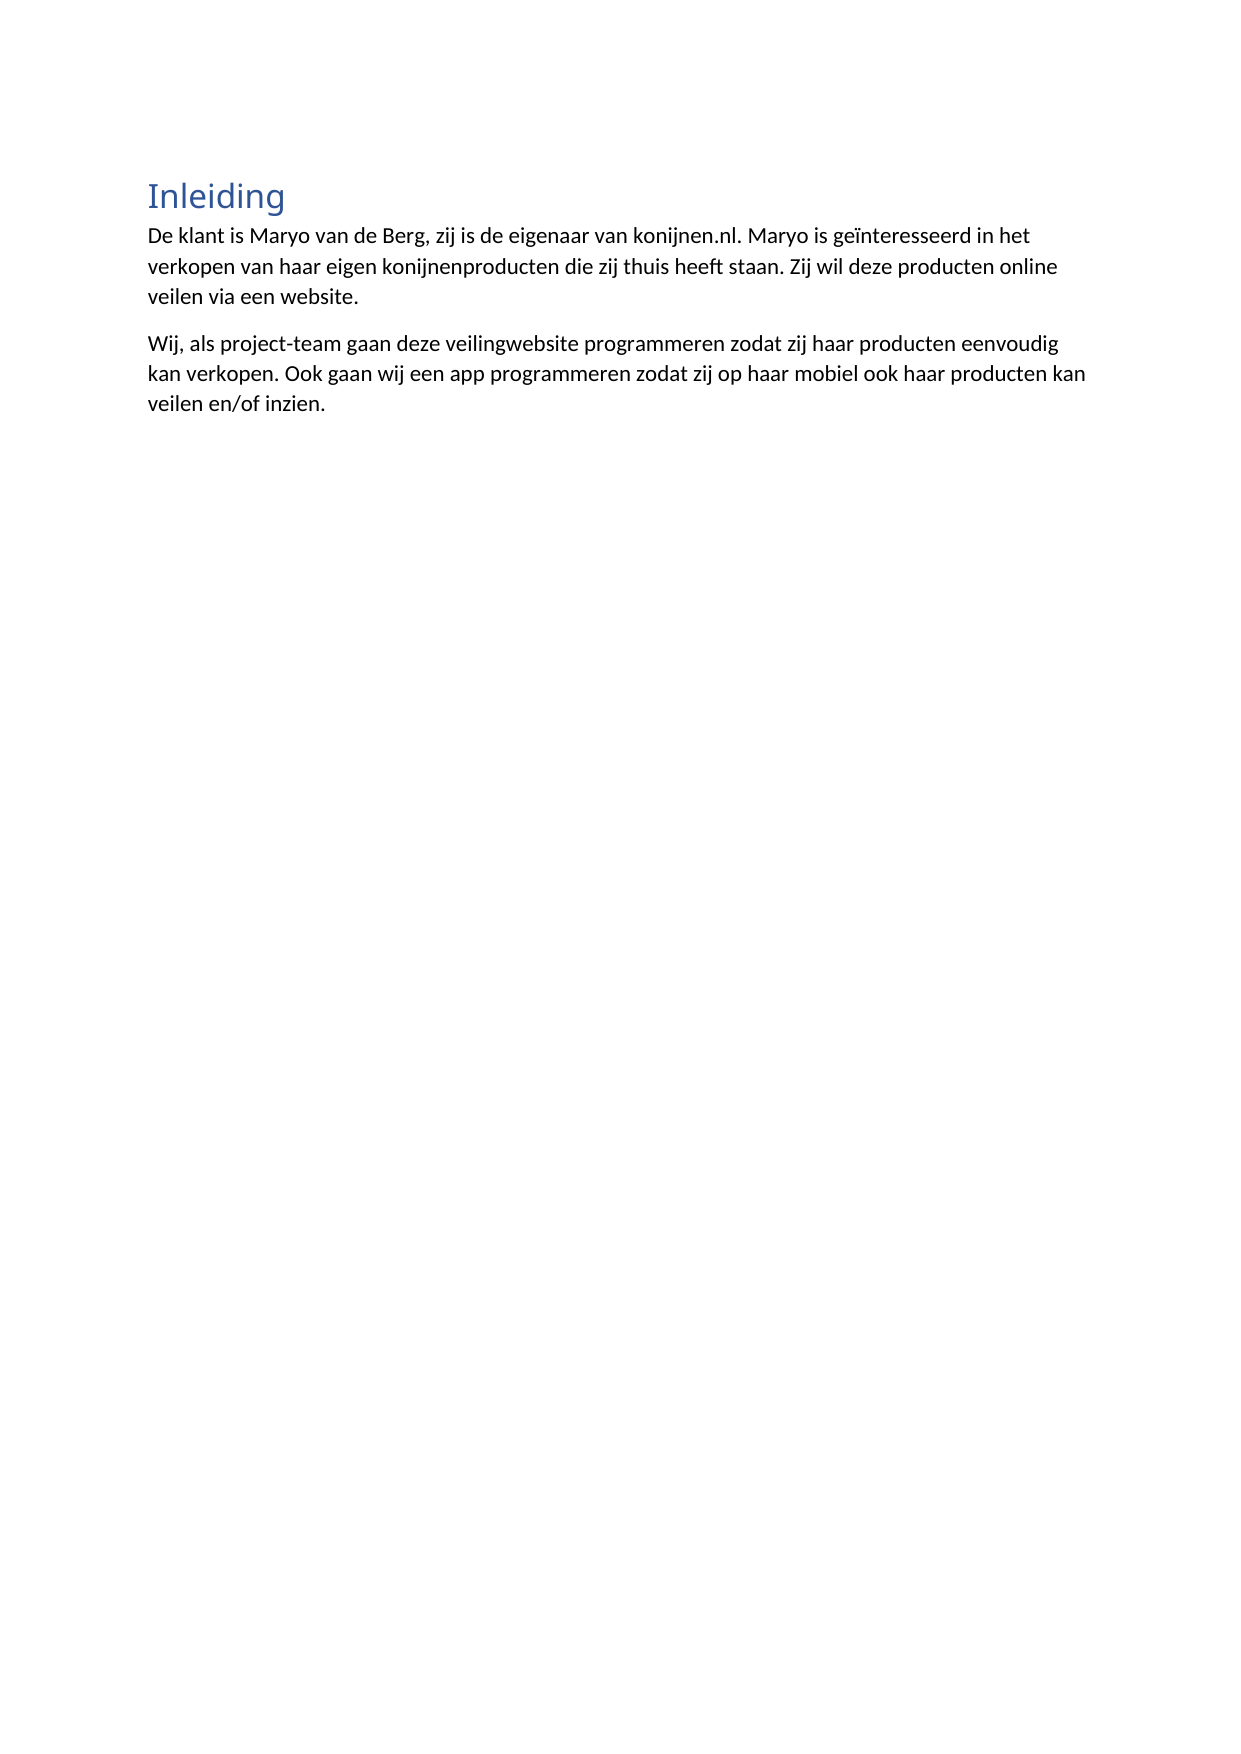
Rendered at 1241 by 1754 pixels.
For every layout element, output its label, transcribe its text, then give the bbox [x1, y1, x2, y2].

subtitle Inleiding [148, 173, 1093, 218]
text Wij, als project-team gaan deze veilingwebsite programmeren zodat zij haar producten eenvoudig kan verkopen. Ook gaan wij een app programmeren zodat zij op haar mobiel ook haar producten kan veilen en/of inzien. [148, 329, 1093, 417]
text De klant is Maryo van de Berg, zij is de eigenaar van konijnen.nl. Maryo is geïnteresseerd in het verkopen van haar eigen konijnenproducten die zij thuis heeft staan. Zij wil deze producten online veilen via een website. [148, 222, 1093, 310]
